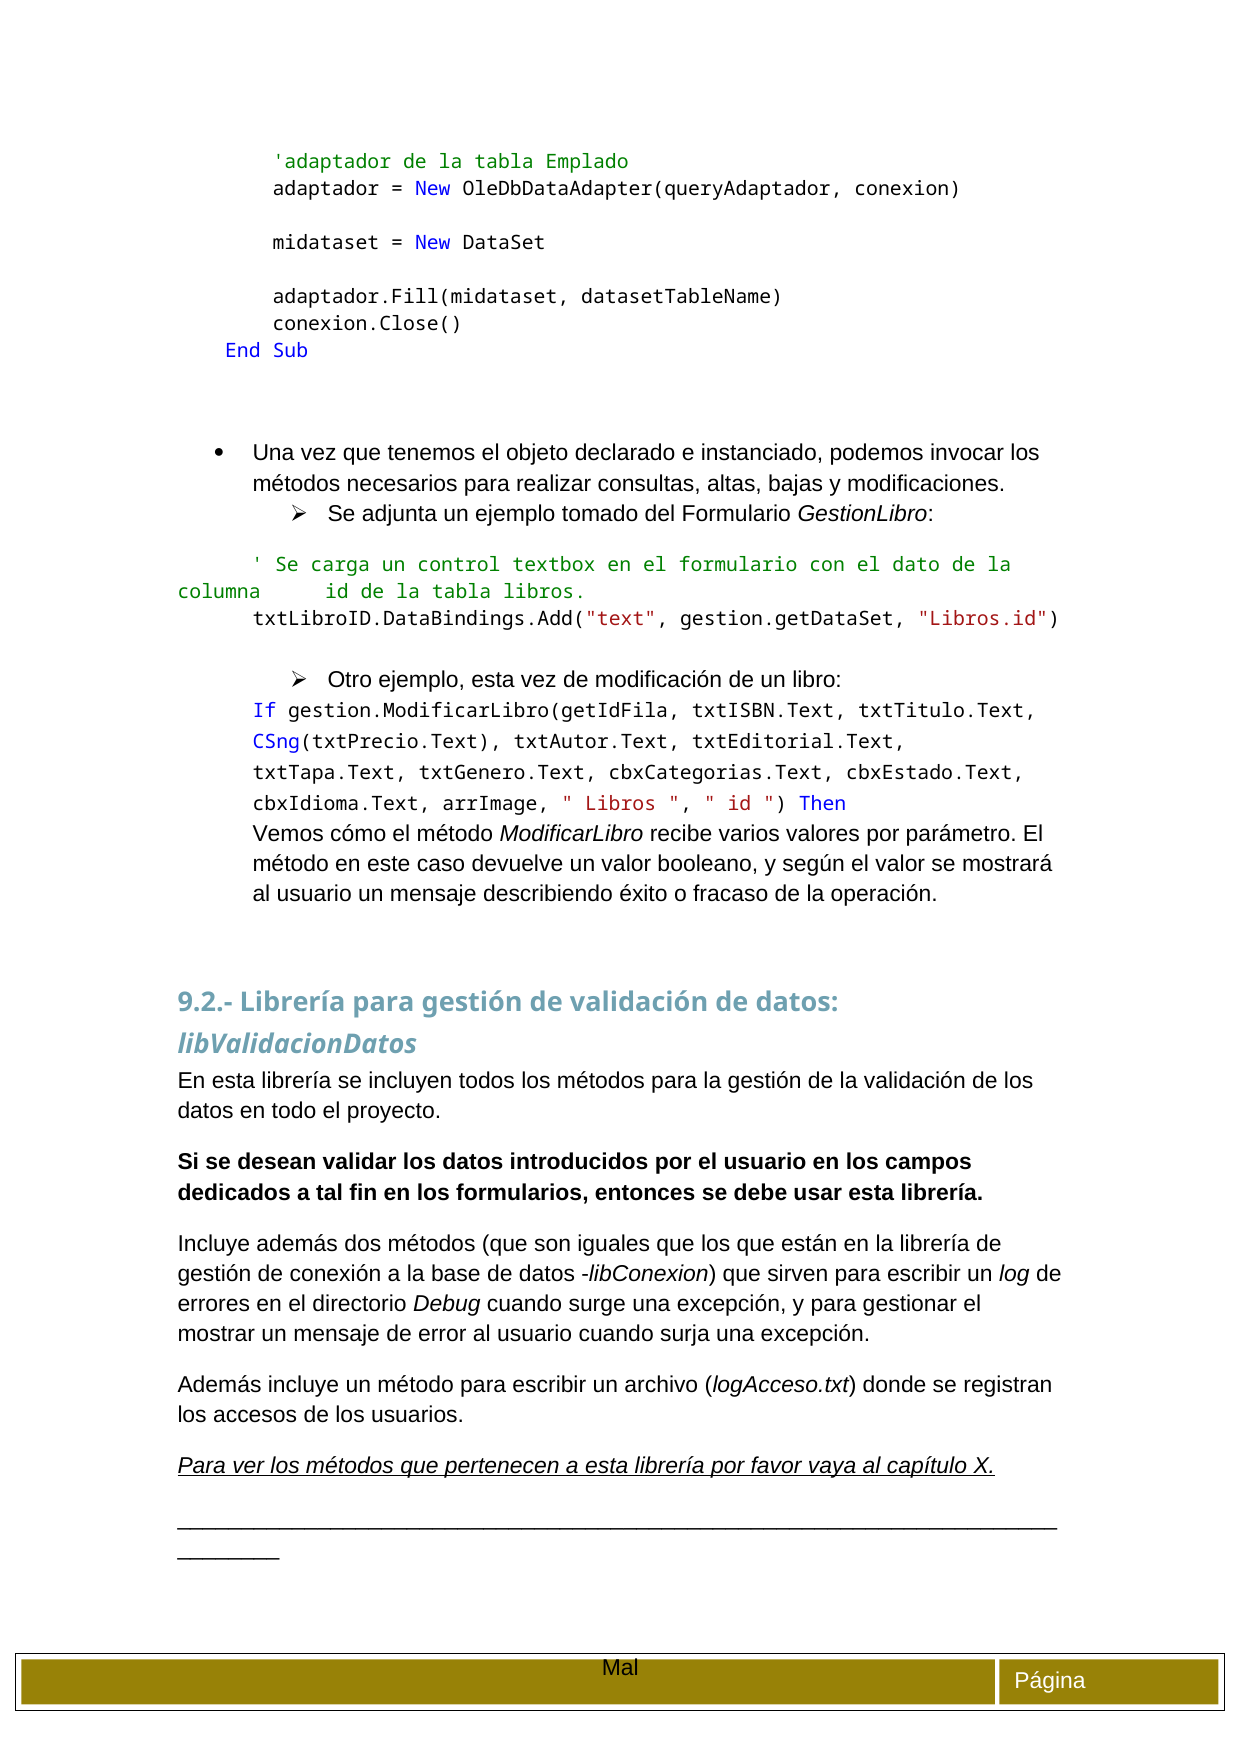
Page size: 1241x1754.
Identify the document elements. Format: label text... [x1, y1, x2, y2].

text adaptador.Fill(midataset, datasetTableName) [177, 282, 1063, 309]
list Otro ejemplo, esta vez de modificación de un libro: [290, 666, 1063, 692]
text _____________________________________________________________________________ [177, 1503, 1063, 1560]
text midataset = New DataSet [177, 228, 1063, 256]
subtitle 9.2.- Librería para gestión de validación de datos: libValidacionDatos [177, 982, 1063, 1062]
text ' Se carga un control textbox en el formulario con el dato de la columna id de la tabla libros. [177, 551, 1063, 605]
text Si se desean validar los datos introducidos por el usuario en los campos dedicados a tal fin en los formularios, entonces se debe usar esta librería. [177, 1148, 1063, 1205]
text 'adaptador de la tabla Emplado [177, 148, 1063, 174]
list txtLibroID.DataBindings.Add("text", gestion.getDataSet, "Libros.id") [252, 605, 1063, 632]
text conexion.Close() [177, 309, 1063, 336]
text Además incluye un método para escribir un archivo (logAcceso.txt) donde se registran los accesos de los usuarios. [177, 1371, 1063, 1428]
list Vemos cómo el método ModificarLibro recibe varios valores por parámetro. El método en este caso devuelve un valor booleano, y según el valor se mostrará al usuario un mensaje describiendo éxito o fracaso de la operación. [252, 820, 1063, 907]
list Una vez que tenemos el objeto declarado e instanciado, podemos invocar los métodos necesarios para realizar consultas, altas, bajas y modificaciones. [215, 439, 1063, 496]
text En esta librería se incluyen todos los métodos para la gestión de la validación de los datos en todo el proyecto. [177, 1067, 1063, 1124]
text adaptador = New OleDbDataAdapter(queryAdaptador, conexion) [177, 174, 1063, 202]
text Incluye además dos métodos (que son iguales que los que están en la librería de gestión de conexión a la base de datos -libConexion) que sirven para escribir un log de errores en el directorio Debug cuando surge una excepción, y para gestionar el mostrar un mensaje de error al usuario cuando surja una excepción. [177, 1229, 1063, 1347]
list Se adjunta un ejemplo tomado del Formulario GestionLibro: [290, 500, 1063, 526]
list If gestion.ModificarLibro(getIdFila, txtISBN.Text, txtTitulo.Text, CSng(txtPrecio.Text), txtAutor.Text, txtEditorial.Text, txtTapa.Text, txtGenero.Text, cbxCategorias.Text, cbxEstado.Text, cbxIdioma.Text, arrImage, " Libros ", " id ") Then [252, 696, 1063, 816]
text Para ver los métodos que pertenecen a esta librería por favor vaya al capítulo X. [177, 1452, 1063, 1479]
text End Sub [177, 336, 1063, 363]
